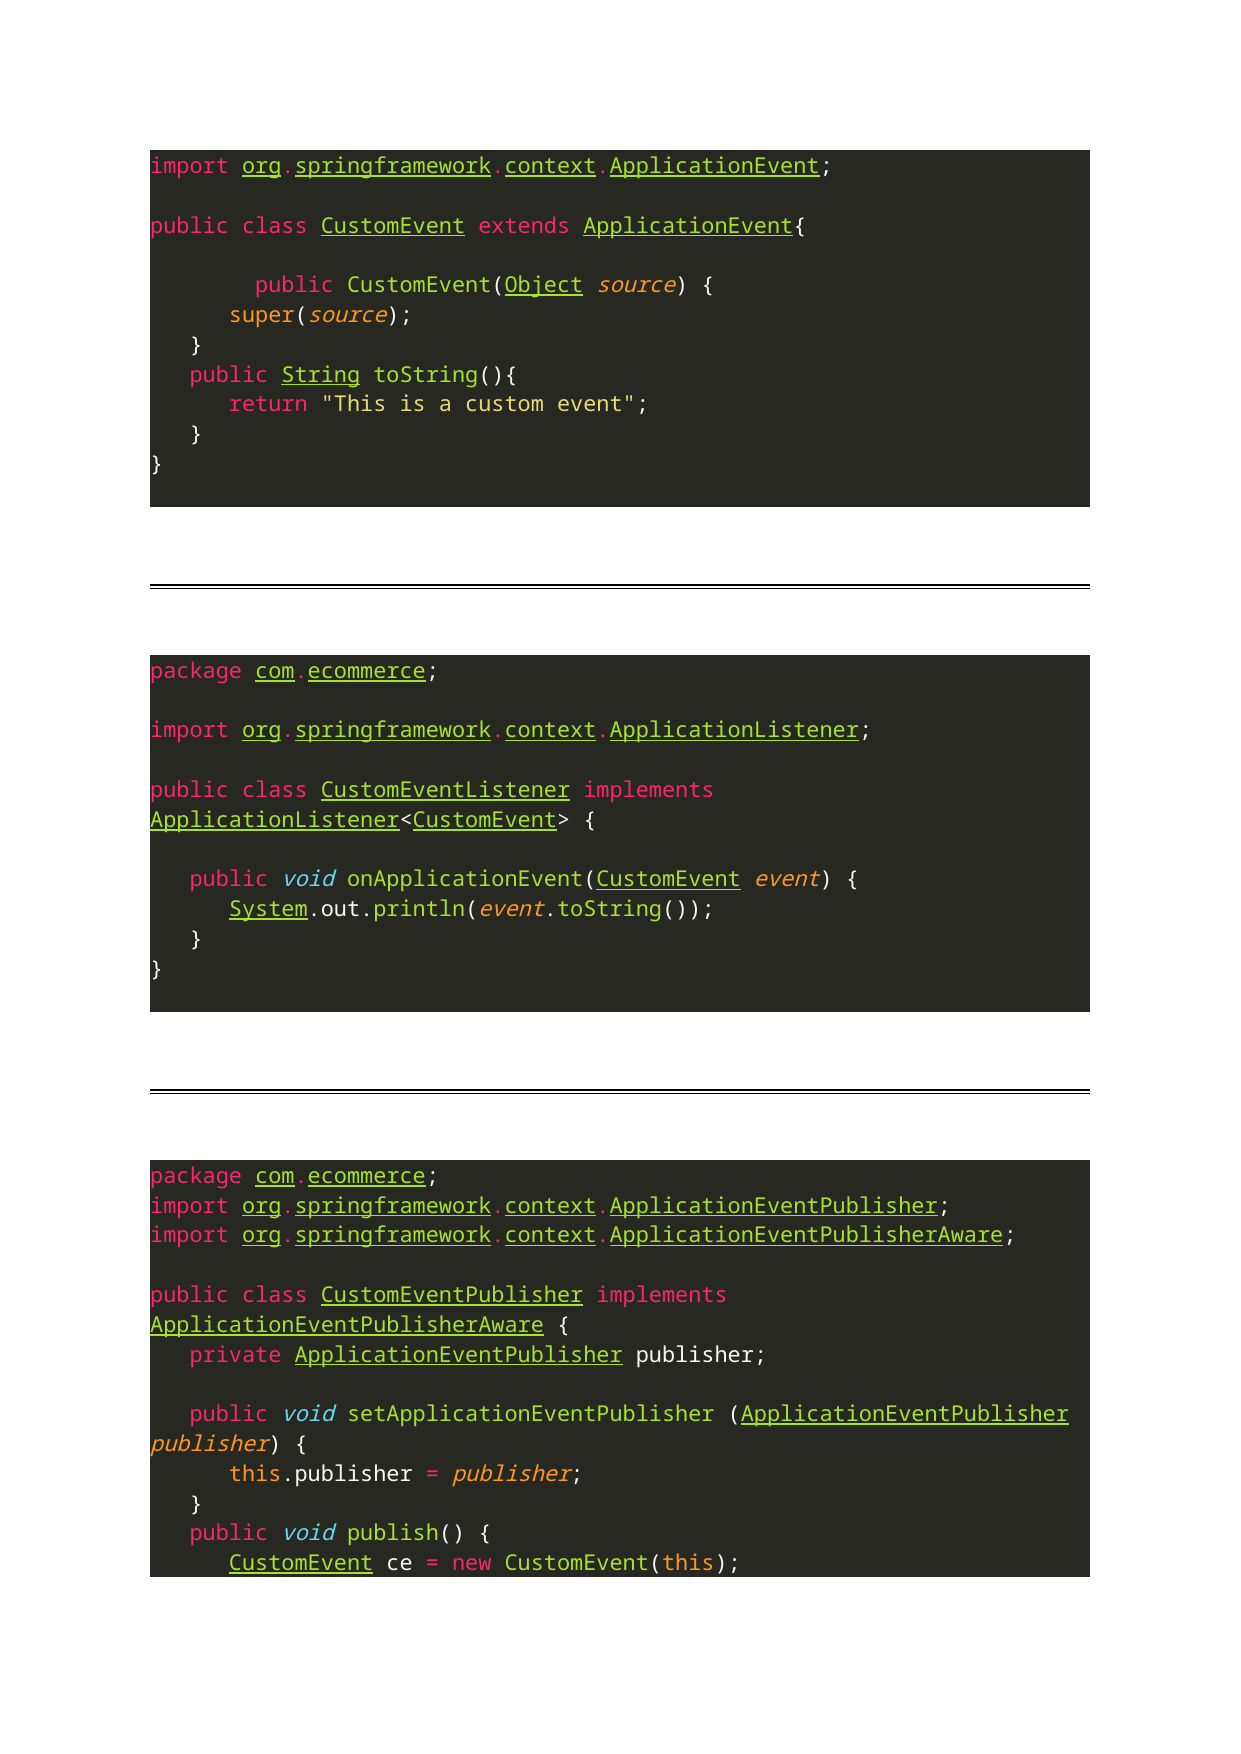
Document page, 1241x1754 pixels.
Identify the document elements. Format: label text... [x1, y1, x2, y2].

text import org.springframework.context.ApplicationListener; [150, 714, 1090, 744]
text import org.springframework.context.ApplicationEvent; [150, 150, 1090, 180]
text public void onApplicationEvent(CustomEvent event) { [150, 863, 1090, 893]
text } [150, 448, 1090, 478]
text System.out.println(event.toString()); [150, 893, 1090, 923]
text import org.springframework.context.ApplicationEventPublisherAware; [150, 1219, 1090, 1249]
text import org.springframework.context.ApplicationEventPublisher; [150, 1189, 1090, 1219]
text } [150, 1487, 1090, 1517]
text public class CustomEventListener implements ApplicationListener<CustomEvent> { [150, 774, 1090, 834]
text public void setApplicationEventPublisher (ApplicationEventPublisher publisher) { [150, 1398, 1090, 1458]
text CustomEvent ce = new CustomEvent(this); [150, 1547, 1090, 1577]
text } [150, 329, 1090, 358]
text package com.ecommerce; [150, 1160, 1090, 1189]
text private ApplicationEventPublisher publisher; [150, 1338, 1090, 1368]
text public CustomEvent(Object source) { [150, 269, 1090, 299]
text public void publish() { [150, 1517, 1090, 1547]
text return "This is a custom event"; [150, 388, 1090, 418]
text public String toString(){ [150, 358, 1090, 388]
text public class CustomEventPublisher implements ApplicationEventPublisherAware { [150, 1279, 1090, 1338]
text public class CustomEvent extends ApplicationEvent{ [150, 209, 1090, 239]
text } [150, 923, 1090, 953]
text super(source); [150, 299, 1090, 329]
text package com.ecommerce; [150, 655, 1090, 685]
text this.publisher = publisher; [150, 1458, 1090, 1487]
text } [150, 418, 1090, 448]
text } [150, 953, 1090, 983]
